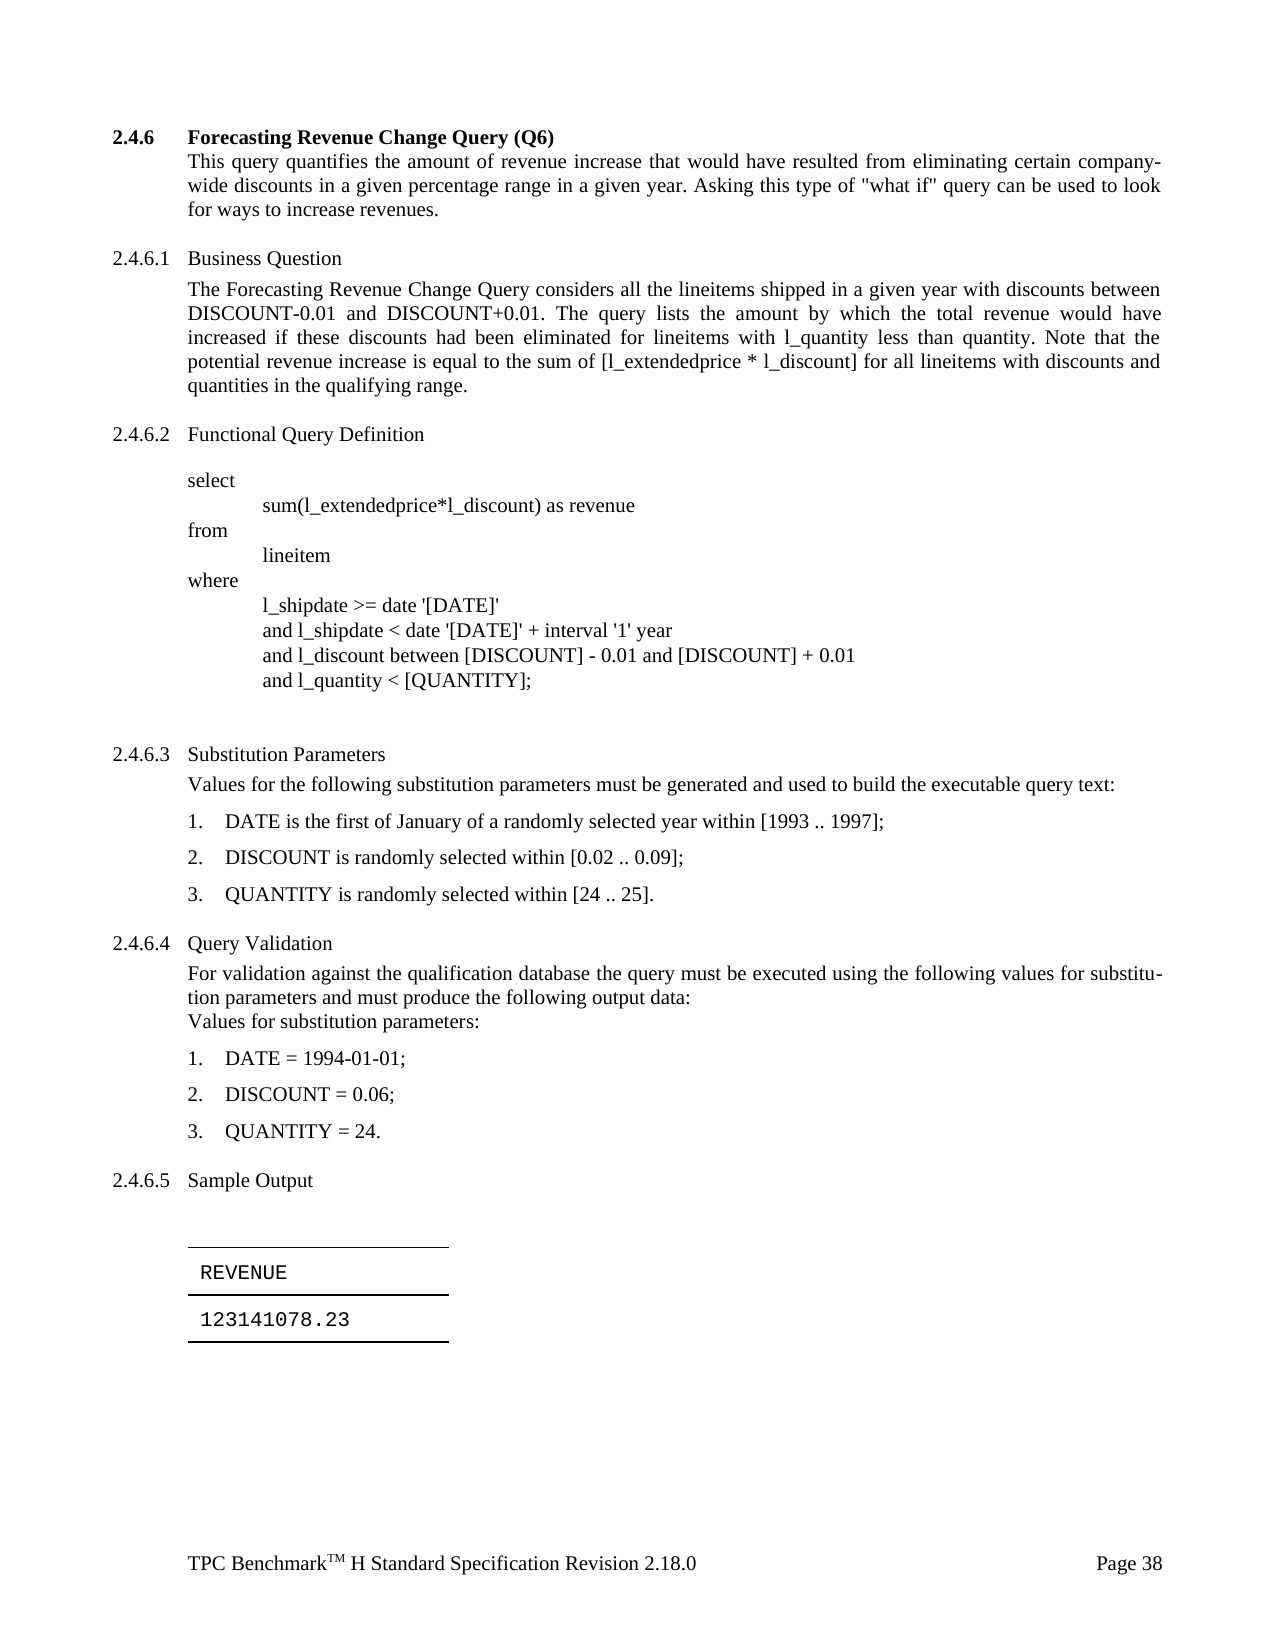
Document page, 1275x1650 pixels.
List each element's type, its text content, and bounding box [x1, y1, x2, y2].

subtitle Sample Output [112, 1168, 1162, 1192]
list DATE is the first of January of a randomly selected year within [1993 .. 1997]; [187, 809, 1162, 833]
text from [187, 517, 1162, 542]
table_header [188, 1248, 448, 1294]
text where [187, 567, 1162, 592]
subtitle Forecasting Revenue Change Query (Q6) [112, 125, 1162, 149]
text This query quantifies the amount of revenue increase that would have resulted from eliminating certain company-wide discounts in a given percentage range in a given year. Asking this type of "what if" query can be used to look for ways to increase revenues. [187, 149, 1162, 221]
text lineitem [262, 542, 1162, 567]
text l_shipdate >= date '[DATE]' [262, 592, 1162, 617]
text Values for the following substitution parameters must be generated and used to build the executable query text: [187, 772, 1162, 796]
subtitle Business Question [112, 246, 1162, 270]
list DATE = 1994-01-01; [187, 1046, 1162, 1070]
text select [187, 467, 1162, 492]
text and l_quantity < [QUANTITY]; [262, 667, 1162, 692]
subtitle Query Validation [112, 931, 1162, 955]
text and l_shipdate < date '[DATE]' + interval '1' year [262, 617, 1162, 642]
text QUANTITY is randomly selected within [24 .. 25]. [187, 882, 1162, 906]
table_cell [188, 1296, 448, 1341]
text Values for substitution parameters: [187, 1009, 1162, 1033]
text DISCOUNT is randomly selected within [0.02 .. 0.09]; [187, 845, 1162, 869]
text QUANTITY = 24. [187, 1119, 1162, 1143]
text DISCOUNT = 0.06; [187, 1082, 1162, 1106]
subtitle Functional Query Definition [112, 422, 1162, 446]
text sum(l_extendedprice*l_discount) as revenue [262, 492, 1162, 517]
text The Forecasting Revenue Change Query considers all the lineitems shipped in a given year with discounts between DISCOUNT-0.01 and DISCOUNT+0.01. The query lists the amount by which the total revenue would have increased if these discounts had been eliminated for lineitems with l_quantity less than quantity. Note that the potential revenue increase is equal to the sum of [l_extendedprice * l_discount] for all lineitems with discounts and quantities in the qualifying range. [187, 277, 1162, 397]
subtitle Substitution Parameters [112, 742, 1162, 766]
text For validation against the qualification database the query must be executed using the following values for substitution parameters and must produce the following output data: [187, 961, 1162, 1009]
text and l_discount between [DISCOUNT] - 0.01 and [DISCOUNT] + 0.01 [262, 642, 1162, 667]
